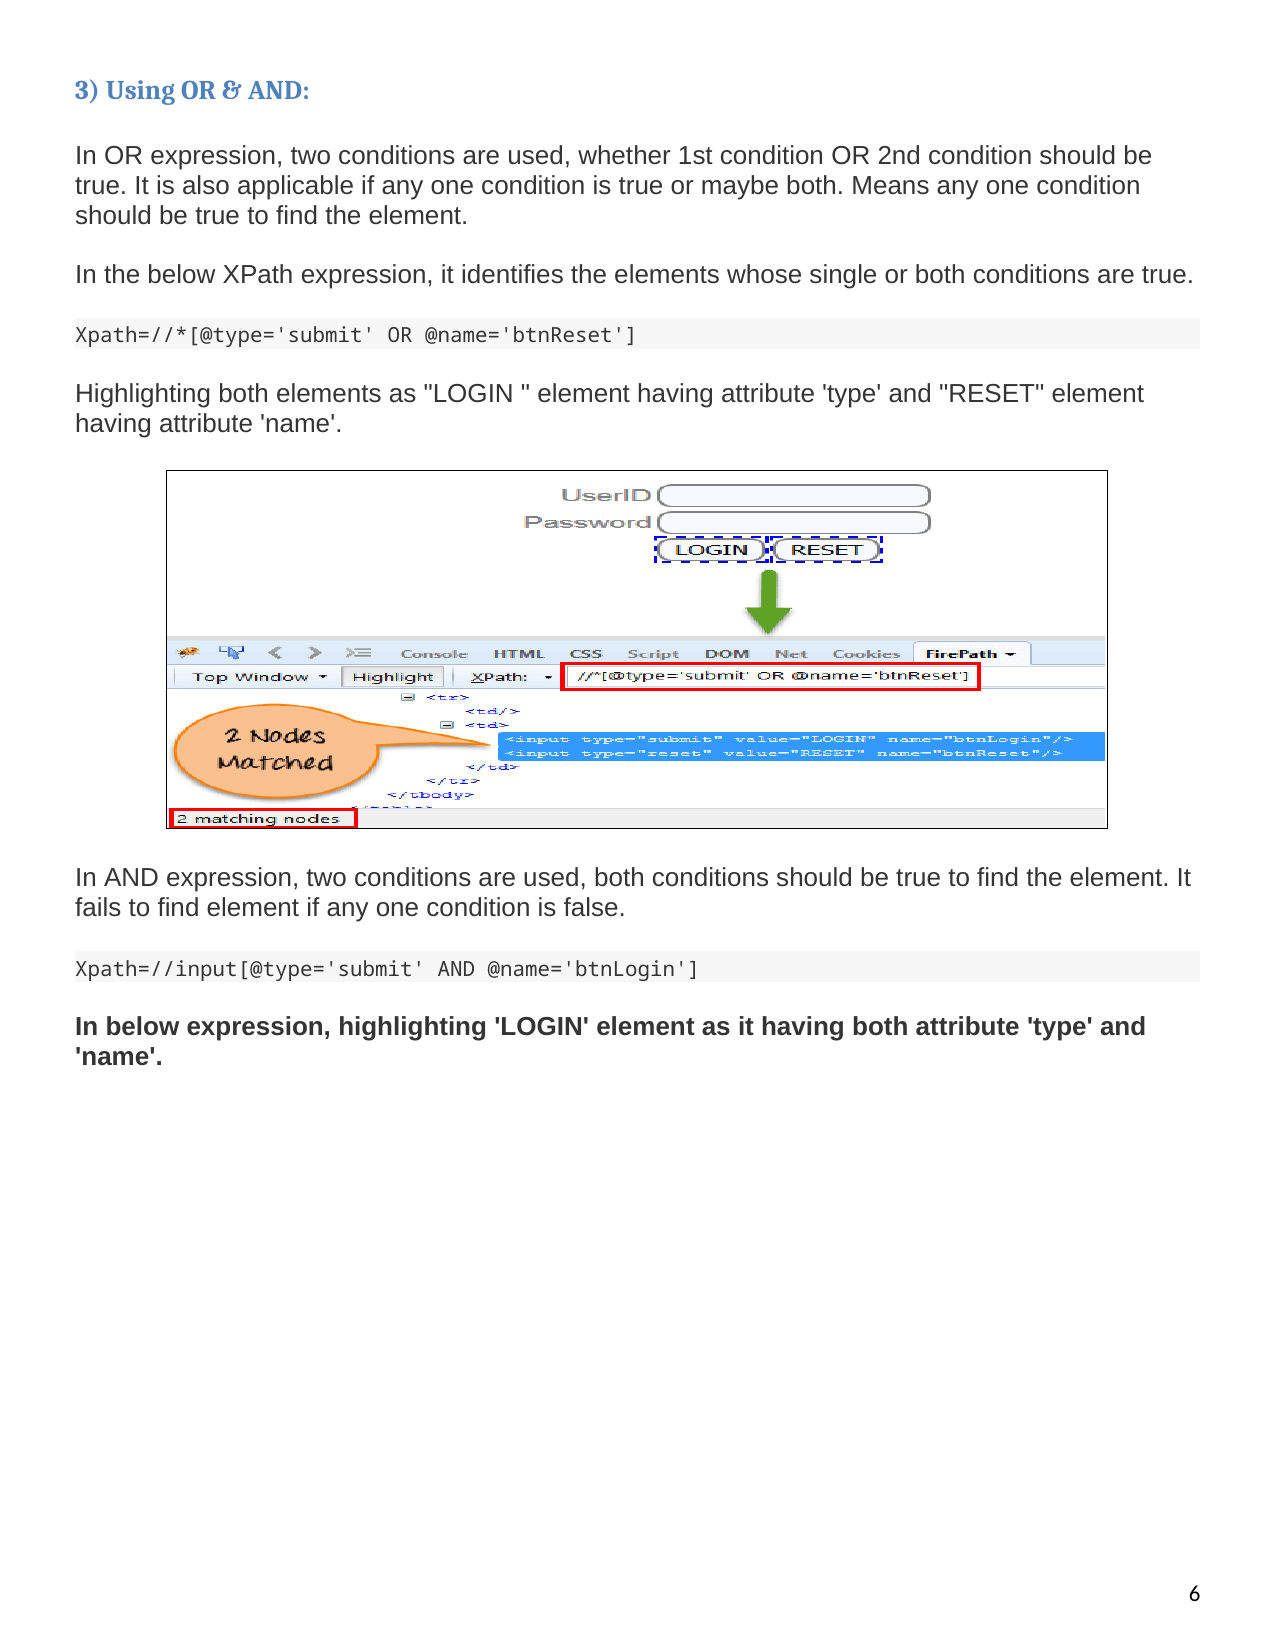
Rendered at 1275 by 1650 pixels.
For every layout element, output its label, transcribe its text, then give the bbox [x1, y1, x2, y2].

subtitle 3) Using OR & AND: [75, 75, 1200, 106]
text Highlighting both elements as "LOGIN " element having attribute 'type' and "RESET" element having attribute 'name'. [75, 378, 1200, 438]
text In below expression, highlighting 'LOGIN' element as it having both attribute 'type' and 'name'. [75, 1011, 1200, 1071]
text Xpath=//input[@type='submit' AND @name='btnLogin'] [75, 951, 1200, 982]
text Xpath=//*[@type='submit' OR @name='btnReset'] [75, 318, 1200, 349]
picture [161, 467, 1114, 833]
text In AND expression, two conditions are used, both conditions should be true to find the element. It fails to find element if any one condition is false. [75, 862, 1200, 922]
text In OR expression, two conditions are used, whether 1st condition OR 2nd condition should be true. It is also applicable if any one condition is true or maybe both. Means any one condition should be true to find the element. [75, 140, 1200, 229]
text In the below XPath expression, it identifies the elements whose single or both conditions are true. [75, 259, 1200, 289]
